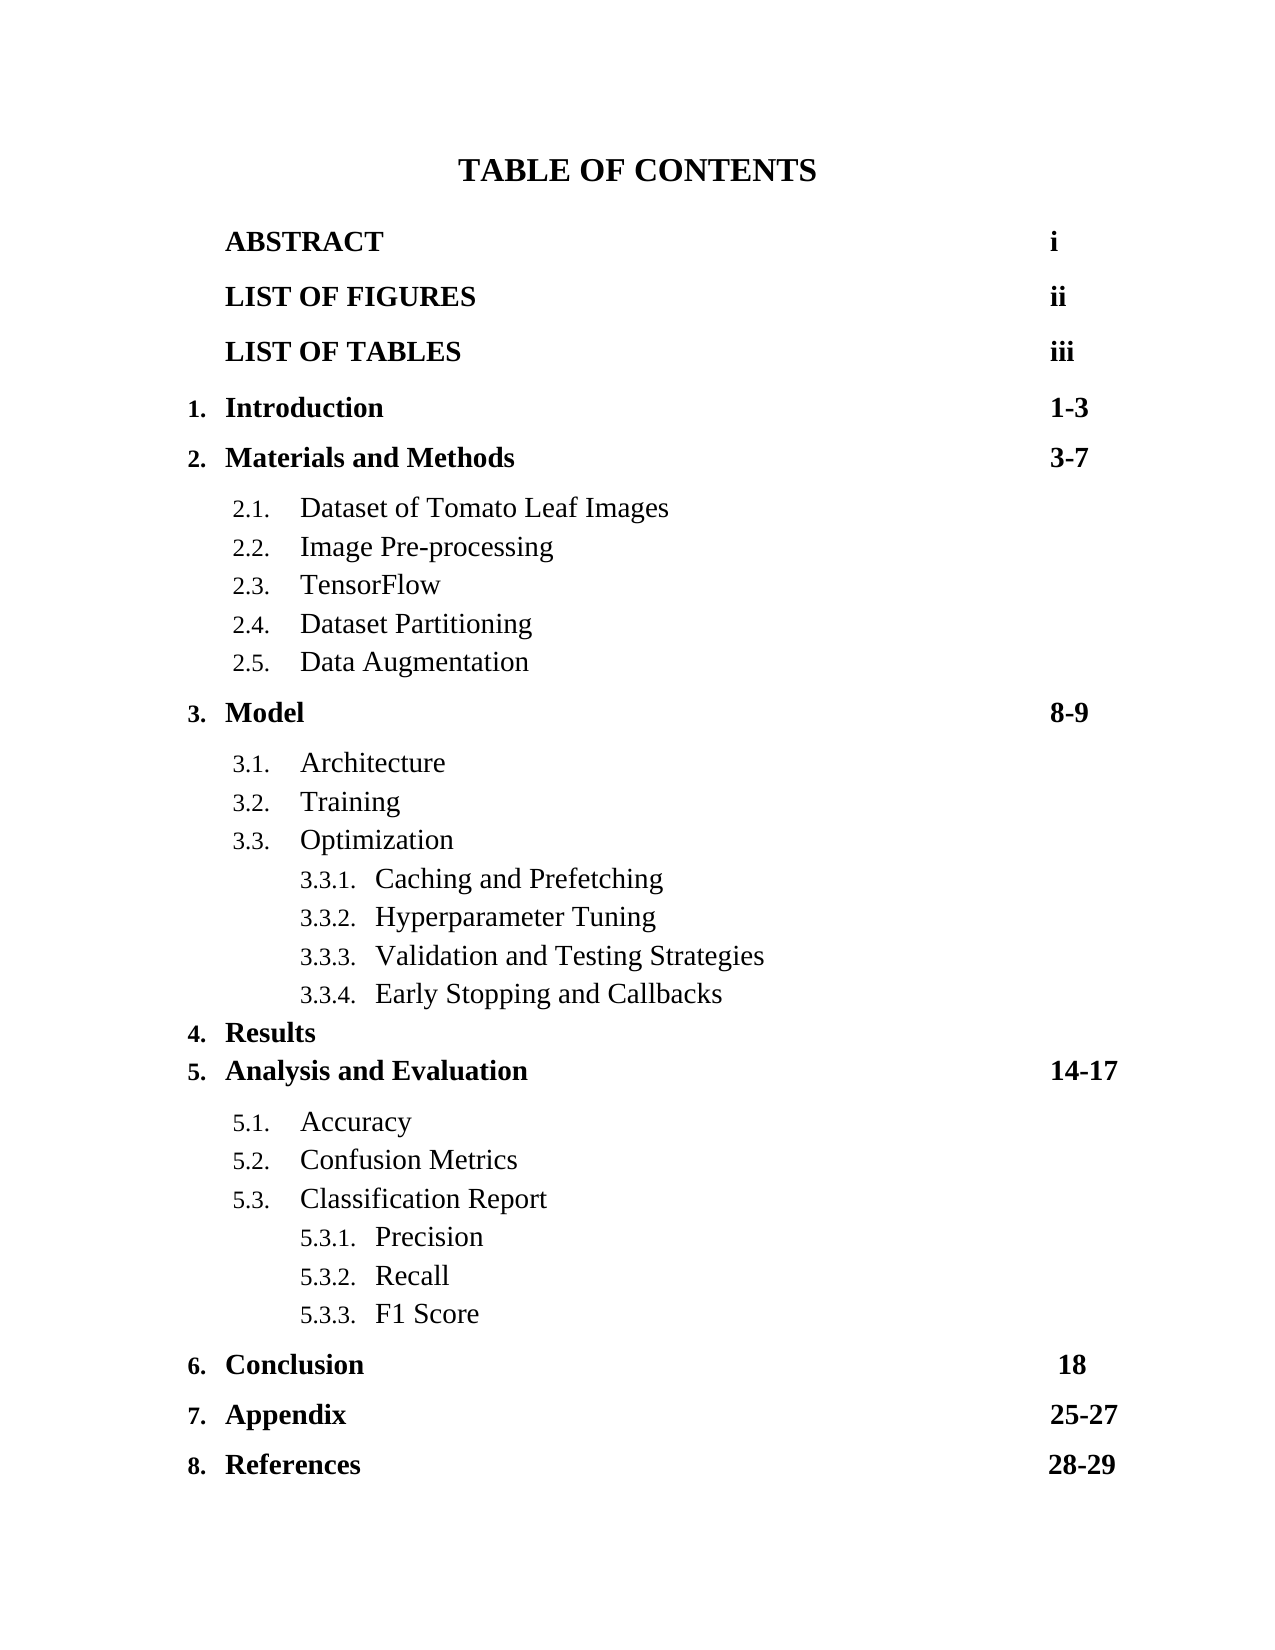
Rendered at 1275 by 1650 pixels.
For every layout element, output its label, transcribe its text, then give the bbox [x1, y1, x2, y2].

list Analysis and Evaluation 14-17 [187, 1053, 1125, 1087]
list Hyperparameter Tuning [300, 899, 1125, 933]
list Appendix 25-27 [187, 1397, 1125, 1431]
list Precision [300, 1219, 1125, 1253]
text LIST OF TABLES iii [150, 334, 1125, 368]
list Conclusion 18 [187, 1347, 1125, 1380]
list Model 8-9 [187, 695, 1125, 728]
list Training [232, 784, 1125, 817]
list Results [187, 1015, 1125, 1048]
list Validation and Testing Strategies [300, 938, 1125, 971]
list Caching and Prefetching [300, 861, 1125, 894]
list Recall [300, 1258, 1125, 1292]
list Dataset of Tomato Leaf Images [232, 490, 1125, 524]
text TABLE OF CONTENTS [150, 150, 1125, 188]
list Early Stopping and Callbacks [300, 976, 1125, 1010]
text ABSTRACT i [150, 224, 1125, 258]
list Introduction 1-3 [187, 390, 1125, 423]
list Dataset Partitioning [232, 606, 1125, 639]
list Data Augmentation [232, 644, 1125, 678]
list Architecture [232, 745, 1125, 779]
list Classification Report [232, 1181, 1125, 1214]
list Confusion Metrics [232, 1142, 1125, 1176]
list TensorFlow [232, 567, 1125, 601]
list Optimization [232, 822, 1125, 856]
list Image Pre-processing [232, 529, 1125, 562]
list F1 Score [300, 1297, 1125, 1330]
list Materials and Methods 3-7 [187, 440, 1125, 474]
list References 28-29 [187, 1447, 1125, 1481]
list Accuracy [232, 1104, 1125, 1137]
text LIST OF FIGURES ii [150, 279, 1125, 313]
